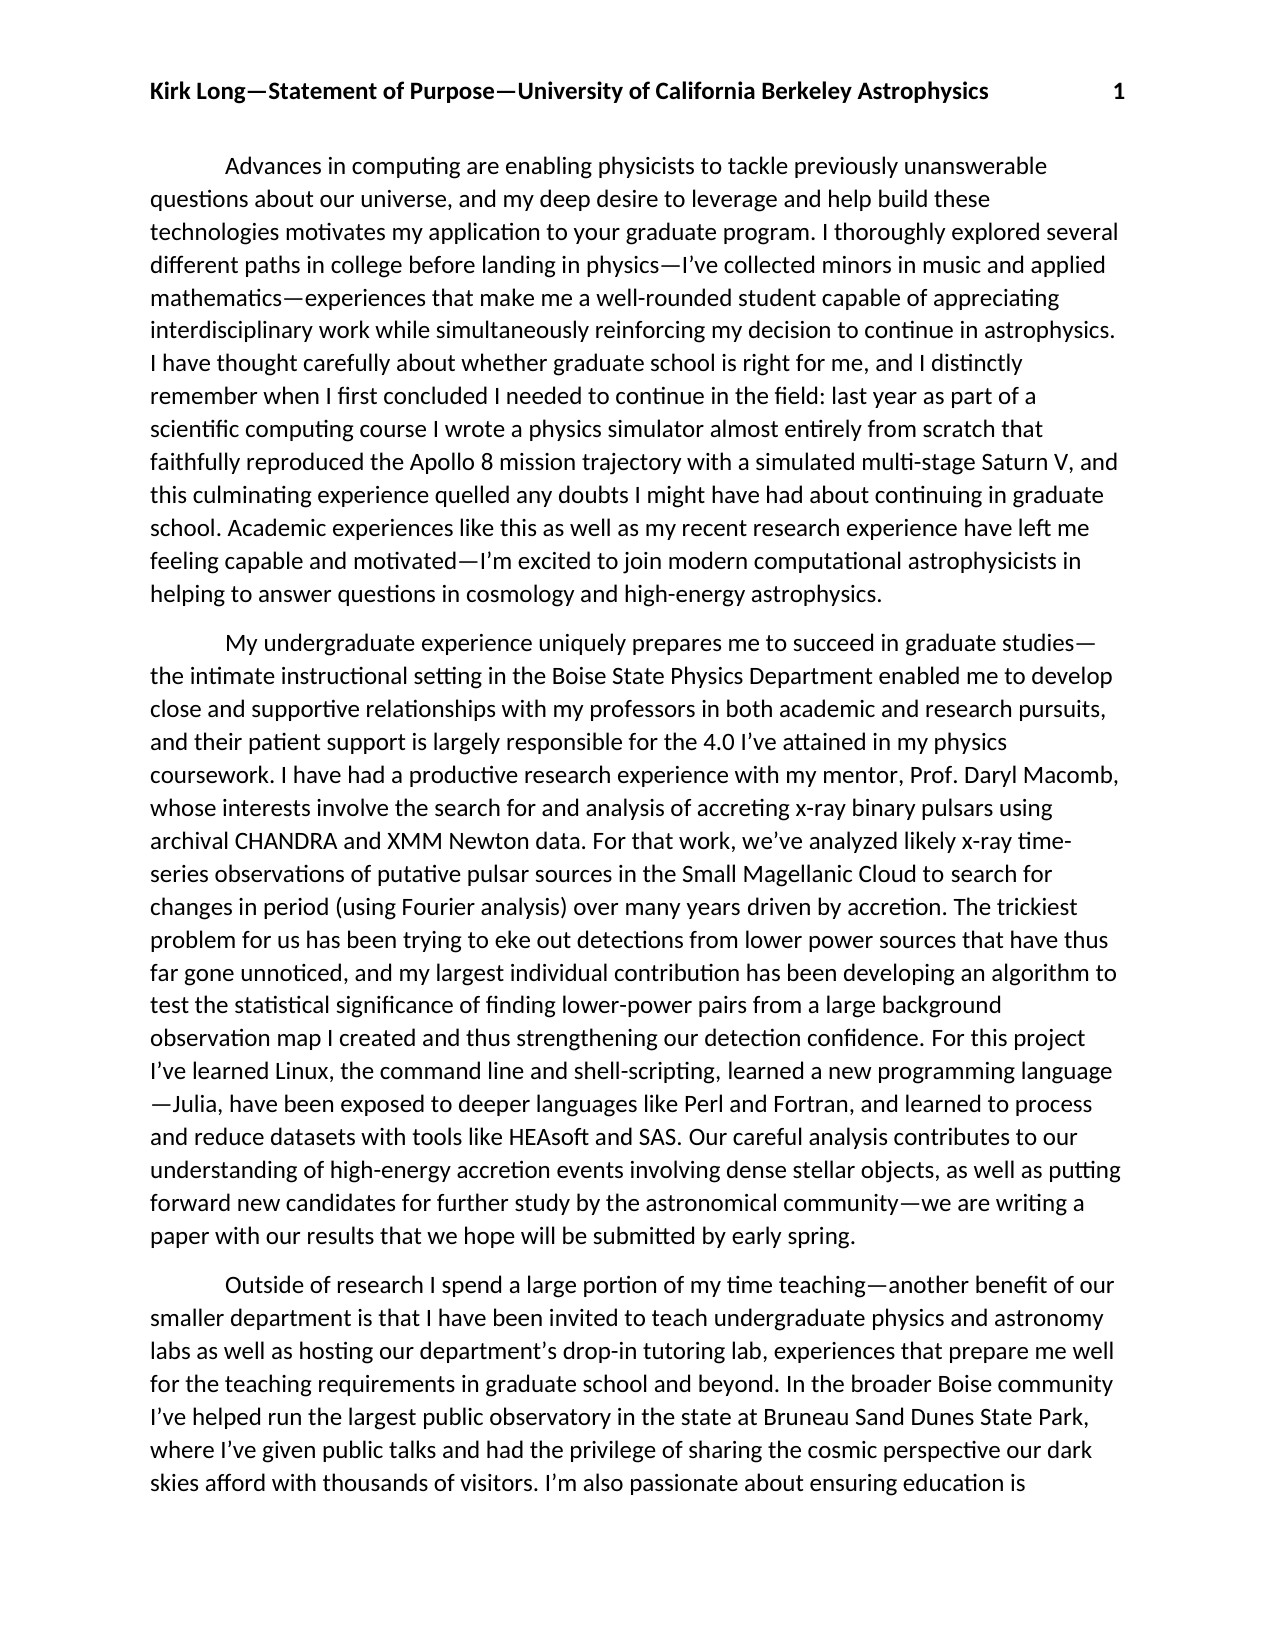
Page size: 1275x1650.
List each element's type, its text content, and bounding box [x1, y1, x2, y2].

text Advances in computing are enabling physicists to tackle previously unanswerable questions about our universe, and my deep desire to leverage and help build these technologies motivates my application to your graduate program. I thoroughly explored several different paths in college before landing in physics—I’ve collected minors in music and applied mathematics—experiences that make me a well-rounded student capable of appreciating interdisciplinary work while simultaneously reinforcing my decision to continue in astrophysics. I have thought carefully about whether graduate school is right for me, and I distinctly remember when I first concluded I needed to continue in the field: last year as part of a scientific computing course I wrote a physics simulator almost entirely from scratch that faithfully reproduced the Apollo 8 mission trajectory with a simulated multi-stage Saturn V, and this culminating experience quelled any doubts I might have had about continuing in graduate school. Academic experiences like this as well as my recent research experience have left me feeling capable and motivated—I’m excited to join modern computational astrophysicists in helping to answer questions in cosmology and high-energy astrophysics. [150, 150, 1125, 608]
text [150, 1269, 1125, 1498]
text My undergraduate experience uniquely prepares me to succeed in graduate studies—the intimate instructional setting in the Boise State Physics Department enabled me to develop close and supportive relationships with my professors in both academic and research pursuits, and their patient support is largely responsible for the 4.0 I’ve attained in my physics coursework. I have had a productive research experience with my mentor, Prof. Daryl Macomb, whose interests involve the search for and analysis of accreting x-ray binary pulsars using archival CHANDRA and XMM Newton data. For that work, we’ve analyzed likely x-ray time-series observations of putative pulsar sources in the Small Magellanic Cloud to search for changes in period (using Fourier analysis) over many years driven by accretion. The trickiest problem for us has been trying to eke out detections from lower power sources that have thus far gone unnoticed, and my largest individual contribution has been developing an algorithm to test the statistical significance of finding lower-power pairs from a large background observation map I created and thus strengthening our detection confidence. For this project I’ve learned Linux, the command line and shell-scripting, learned a new programming language—Julia, have been exposed to deeper languages like Perl and Fortran, and learned to process and reduce datasets with tools like HEAsoft and SAS. Our careful analysis contributes to our understanding of high-energy accretion events involving dense stellar objects, as well as putting forward new candidates for further study by the astronomical community—we are writing a paper with our results that we hope will be submitted by early spring. [150, 627, 1125, 1251]
